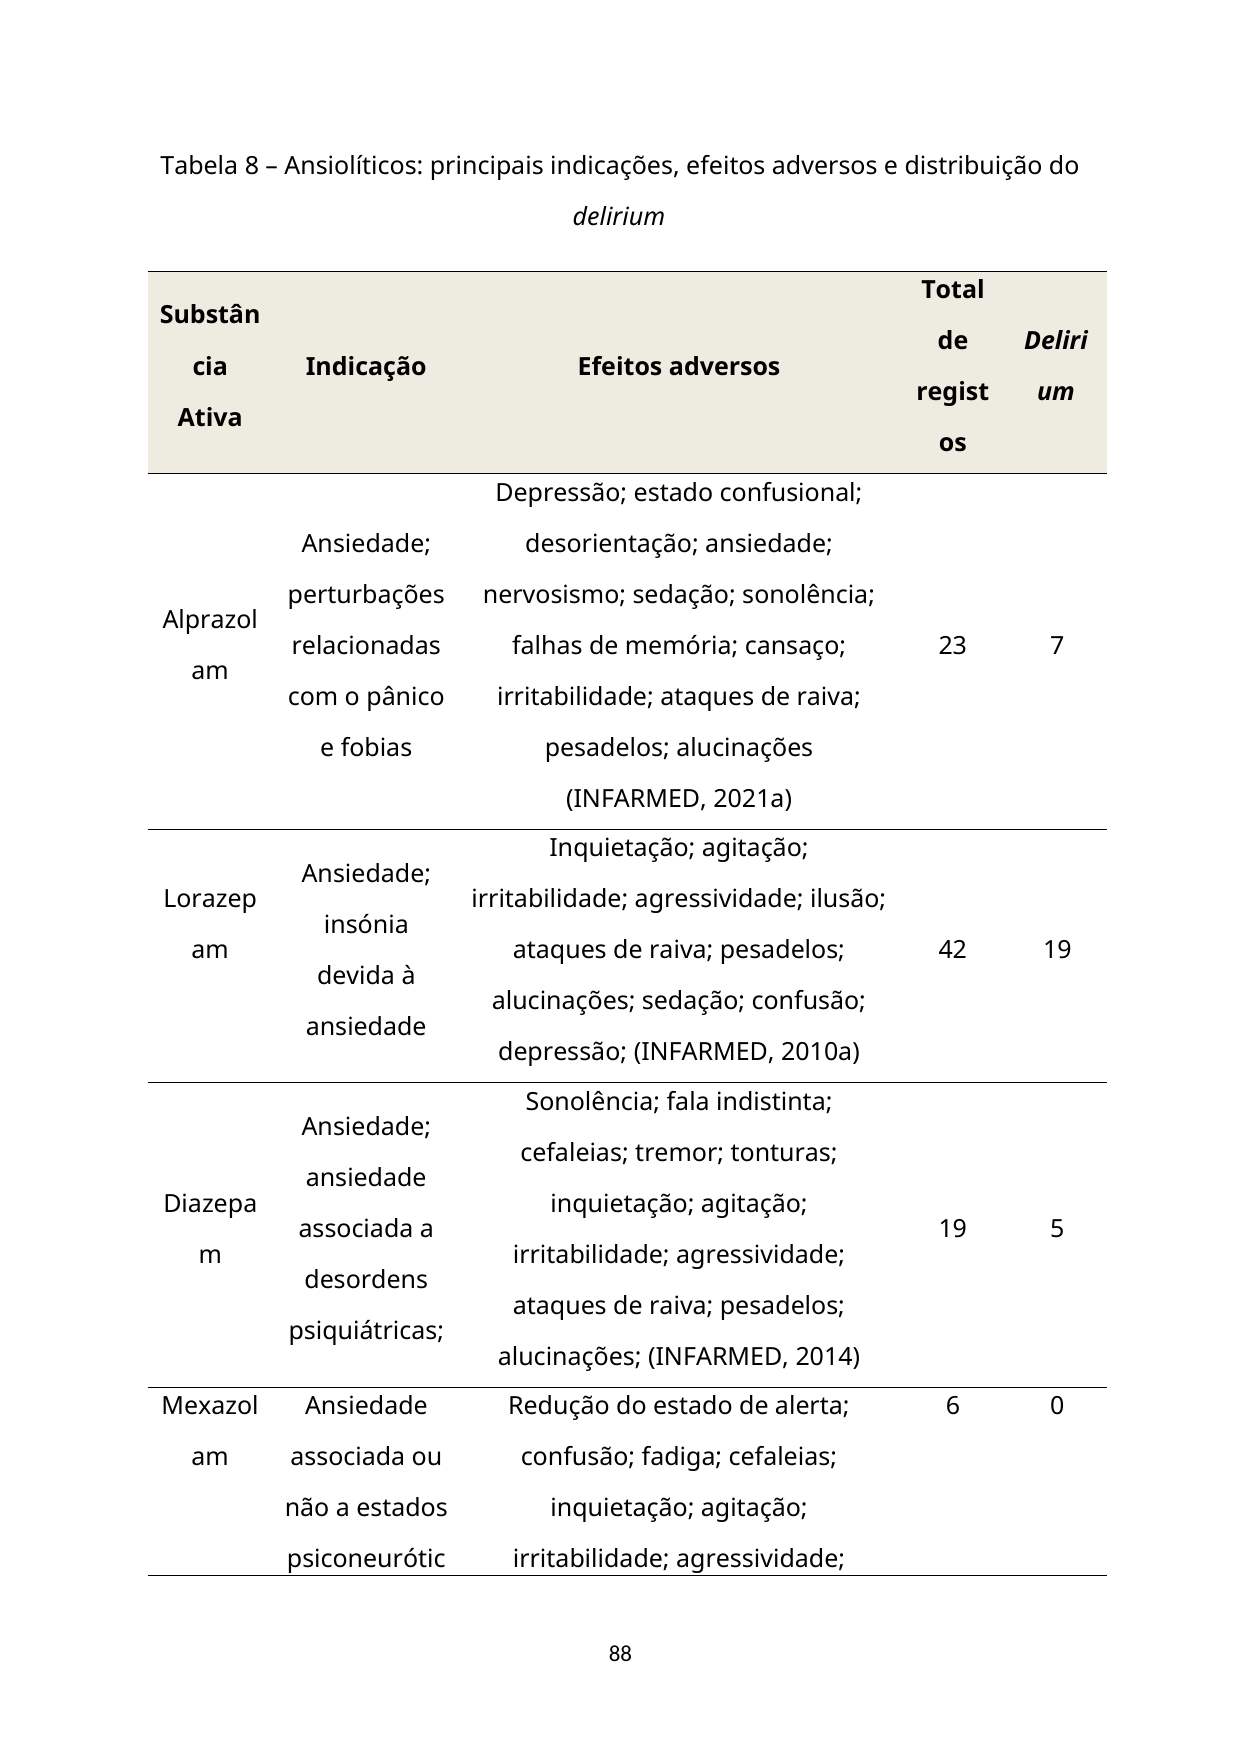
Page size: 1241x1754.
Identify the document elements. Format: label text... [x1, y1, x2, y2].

table_header Substância Ativa [148, 272, 272, 473]
table_cell 0 [1008, 1388, 1107, 1575]
table_cell Sonolência; fala indistinta; cefaleias; tremor; tonturas; inquietação; agitação; irritabilidade; agressividade; ataques de raiva; pesadelos; alucinações; (INFARMED, 2014) [460, 1083, 898, 1387]
table_cell 23 [898, 474, 1008, 829]
table_cell Inquietação; agitação; irritabilidade; agressividade; ilusão; ataques de raiva; pesadelos; alucinações; sedação; confusão; depressão; (INFARMED, 2010a) [460, 830, 898, 1082]
text Tabela 8 – Ansiolíticos: principais indicações, efeitos adversos e distribuição do delirium [148, 148, 1092, 233]
table_cell Ansiedade; perturbações relacionadas com o pânico e fobias [272, 474, 460, 829]
table_cell 5 [1008, 1083, 1107, 1387]
table_cell Ansiedade; insónia devida à ansiedade [272, 830, 460, 1082]
table_cell Depressão; estado confusional; desorientação; ansiedade; nervosismo; sedação; sonolência; falhas de memória; cansaço; irritabilidade; ataques de raiva; pesadelos; alucinações (INFARMED, 2021a) [460, 474, 898, 829]
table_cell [272, 1388, 460, 1575]
table_header Efeitos adversos [460, 272, 898, 473]
table_cell Mexazolam [148, 1388, 272, 1575]
table_cell 19 [1008, 830, 1107, 1082]
table_cell Ansiedade; ansiedade associada a desordens psiquiátricas; [272, 1083, 460, 1387]
table_cell 19 [898, 1083, 1008, 1387]
table_cell Lorazepam [148, 830, 272, 1082]
table_header Indicação [272, 272, 460, 473]
table_cell 42 [898, 830, 1008, 1082]
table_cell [460, 1388, 898, 1575]
table_cell Diazepam [148, 1083, 272, 1387]
table_cell 6 [898, 1388, 1008, 1575]
table_header Total de registos [898, 272, 1008, 473]
table_cell Alprazolam [148, 474, 272, 829]
table_header Delirium [1008, 272, 1107, 473]
table_cell 7 [1008, 474, 1107, 829]
